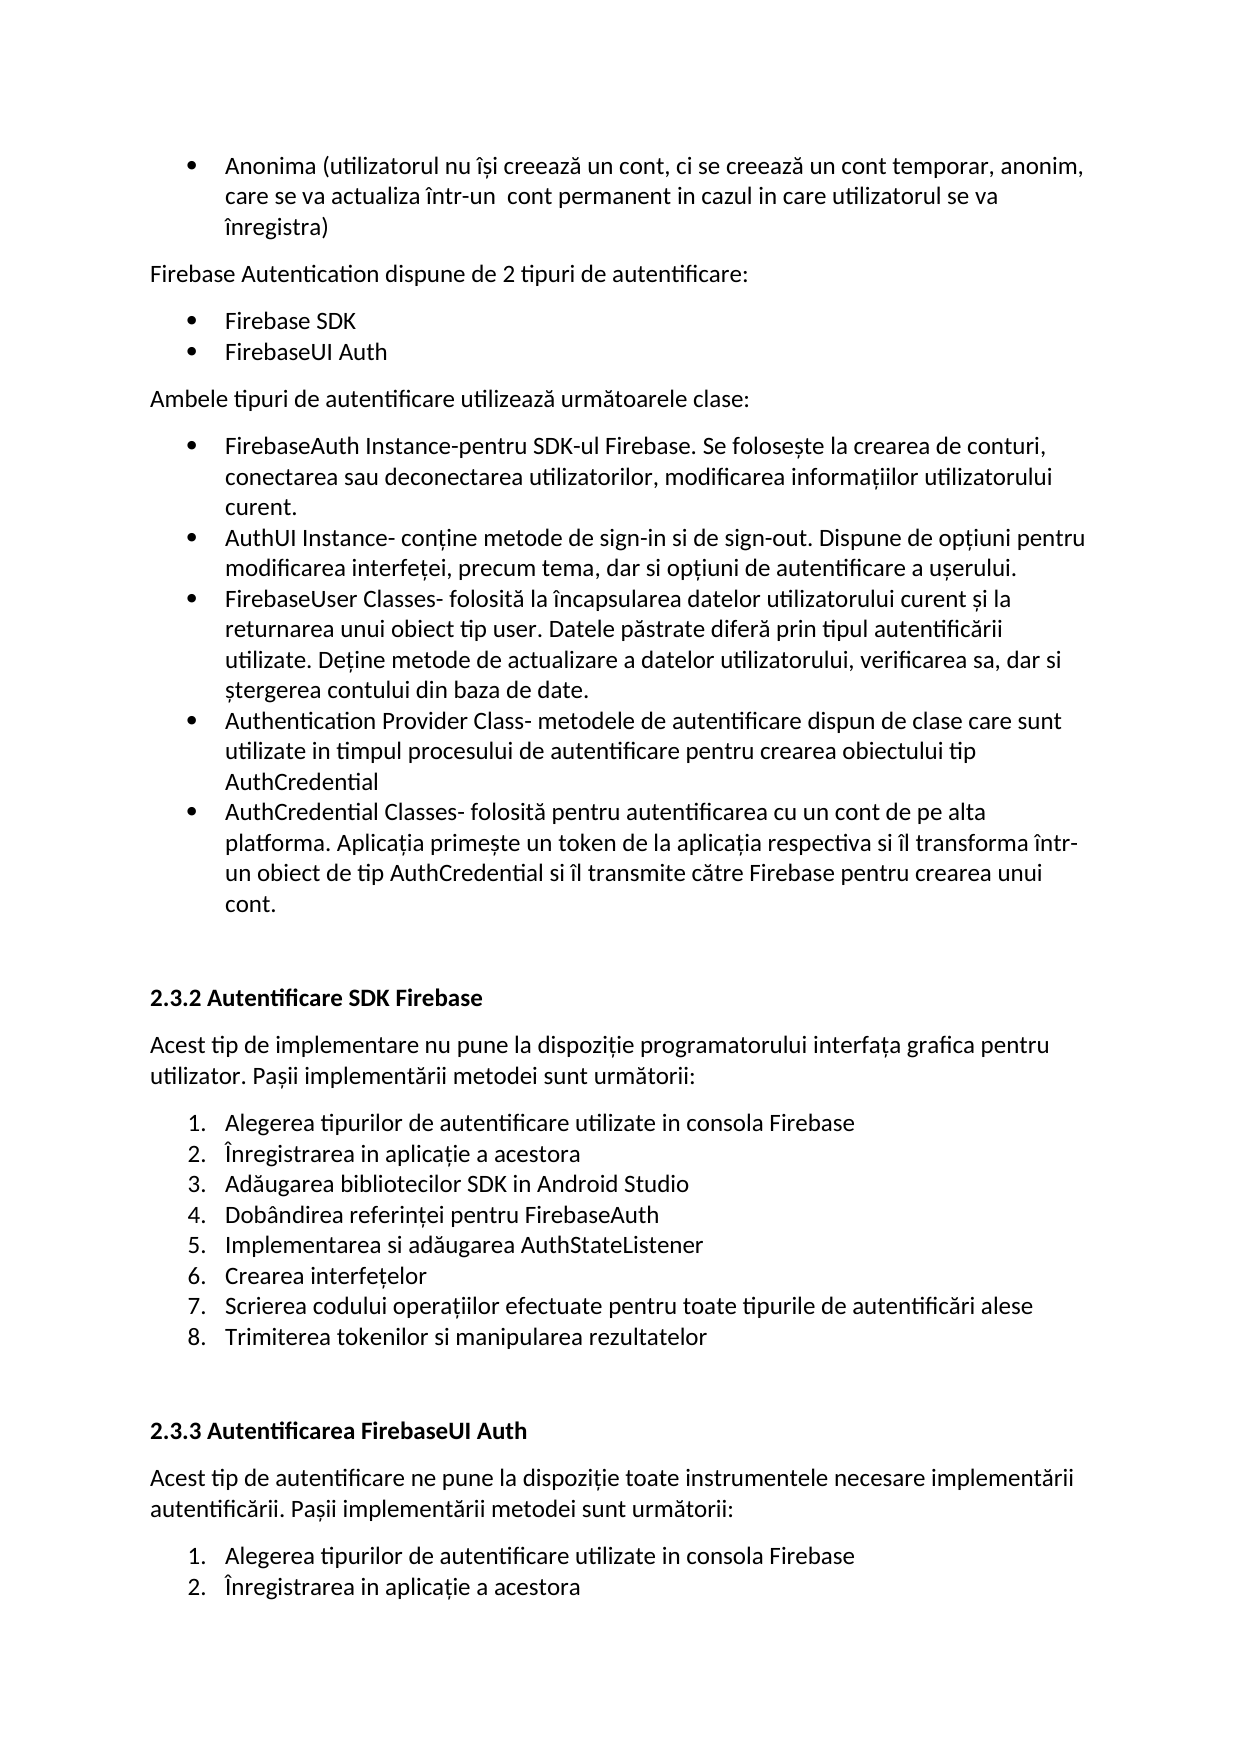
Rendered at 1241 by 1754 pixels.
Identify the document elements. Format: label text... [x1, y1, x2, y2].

list Adăugarea bibliotecilor SDK in Android Studio [187, 1168, 1090, 1199]
list AuthCredential Classes- folosită pentru autentificarea cu un cont de pe alta platforma. Aplicația primește un token de la aplicația respectiva si îl transforma într-un obiect de tip AuthCredential si îl transmite către Firebase pentru crearea unui cont. [187, 797, 1090, 919]
list FirebaseUser Classes- folosită la încapsularea datelor utilizatorului curent și la returnarea unui obiect tip user. Datele păstrate diferă prin tipul autentificării utilizate. Deține metode de actualizare a datelor utilizatorului, verificarea sa, dar si ștergerea contului din baza de date. [187, 583, 1090, 705]
list Scrierea codului operațiilor efectuate pentru toate tipurile de autentificări alese [187, 1291, 1090, 1321]
text Acest tip de implementare nu pune la dispoziție programatorului interfața grafica pentru utilizator. Pașii implementării metodei sunt următorii: [150, 1030, 1090, 1091]
list Înregistrarea in aplicație a acestora [187, 1138, 1090, 1168]
list FirebaseAuth Instance-pentru SDK-ul Firebase. Se folosește la crearea de conturi, conectarea sau deconectarea utilizatorilor, modificarea informațiilor utilizatorului curent. [187, 430, 1090, 522]
list Trimiterea tokenilor si manipularea rezultatelor [187, 1321, 1090, 1352]
list Alegerea tipurilor de autentificare utilizate in consola Firebase [187, 1540, 1090, 1571]
list FirebaseUI Auth [187, 336, 1090, 366]
list Implementarea si adăugarea AuthStateListener [187, 1229, 1090, 1260]
list Alegerea tipurilor de autentificare utilizate in consola Firebase [187, 1107, 1090, 1138]
text 2.3.3 Autentificarea FirebaseUI Auth [150, 1415, 1090, 1446]
text Ambele tipuri de autentificare utilizează următoarele clase: [150, 383, 1090, 414]
list Firebase SDK [187, 305, 1090, 336]
text 2.3.2 Autentificare SDK Firebase [150, 982, 1090, 1013]
text Acest tip de autentificare ne pune la dispoziție toate instrumentele necesare implementării autentificării. Pașii implementării metodei sunt următorii: [150, 1463, 1090, 1524]
list Crearea interfețelor [187, 1260, 1090, 1291]
text Firebase Autentication dispune de 2 tipuri de autentificare: [150, 258, 1090, 289]
list Înregistrarea in aplicație a acestora [187, 1571, 1090, 1601]
list Dobândirea referinței pentru FirebaseAuth [187, 1199, 1090, 1229]
list AuthUI Instance- conține metode de sign-in si de sign-out. Dispune de opțiuni pentru modificarea interfeței, precum tema, dar si opțiuni de autentificare a ușerului. [187, 522, 1090, 583]
list Authentication Provider Class- metodele de autentificare dispun de clase care sunt utilizate in timpul procesului de autentificare pentru crearea obiectului tip AuthCredential [187, 705, 1090, 797]
list Anonima (utilizatorul nu își creează un cont, ci se creează un cont temporar, anonim, care se va actualiza într-un cont permanent in cazul in care utilizatorul se va înregistra) [187, 150, 1090, 242]
